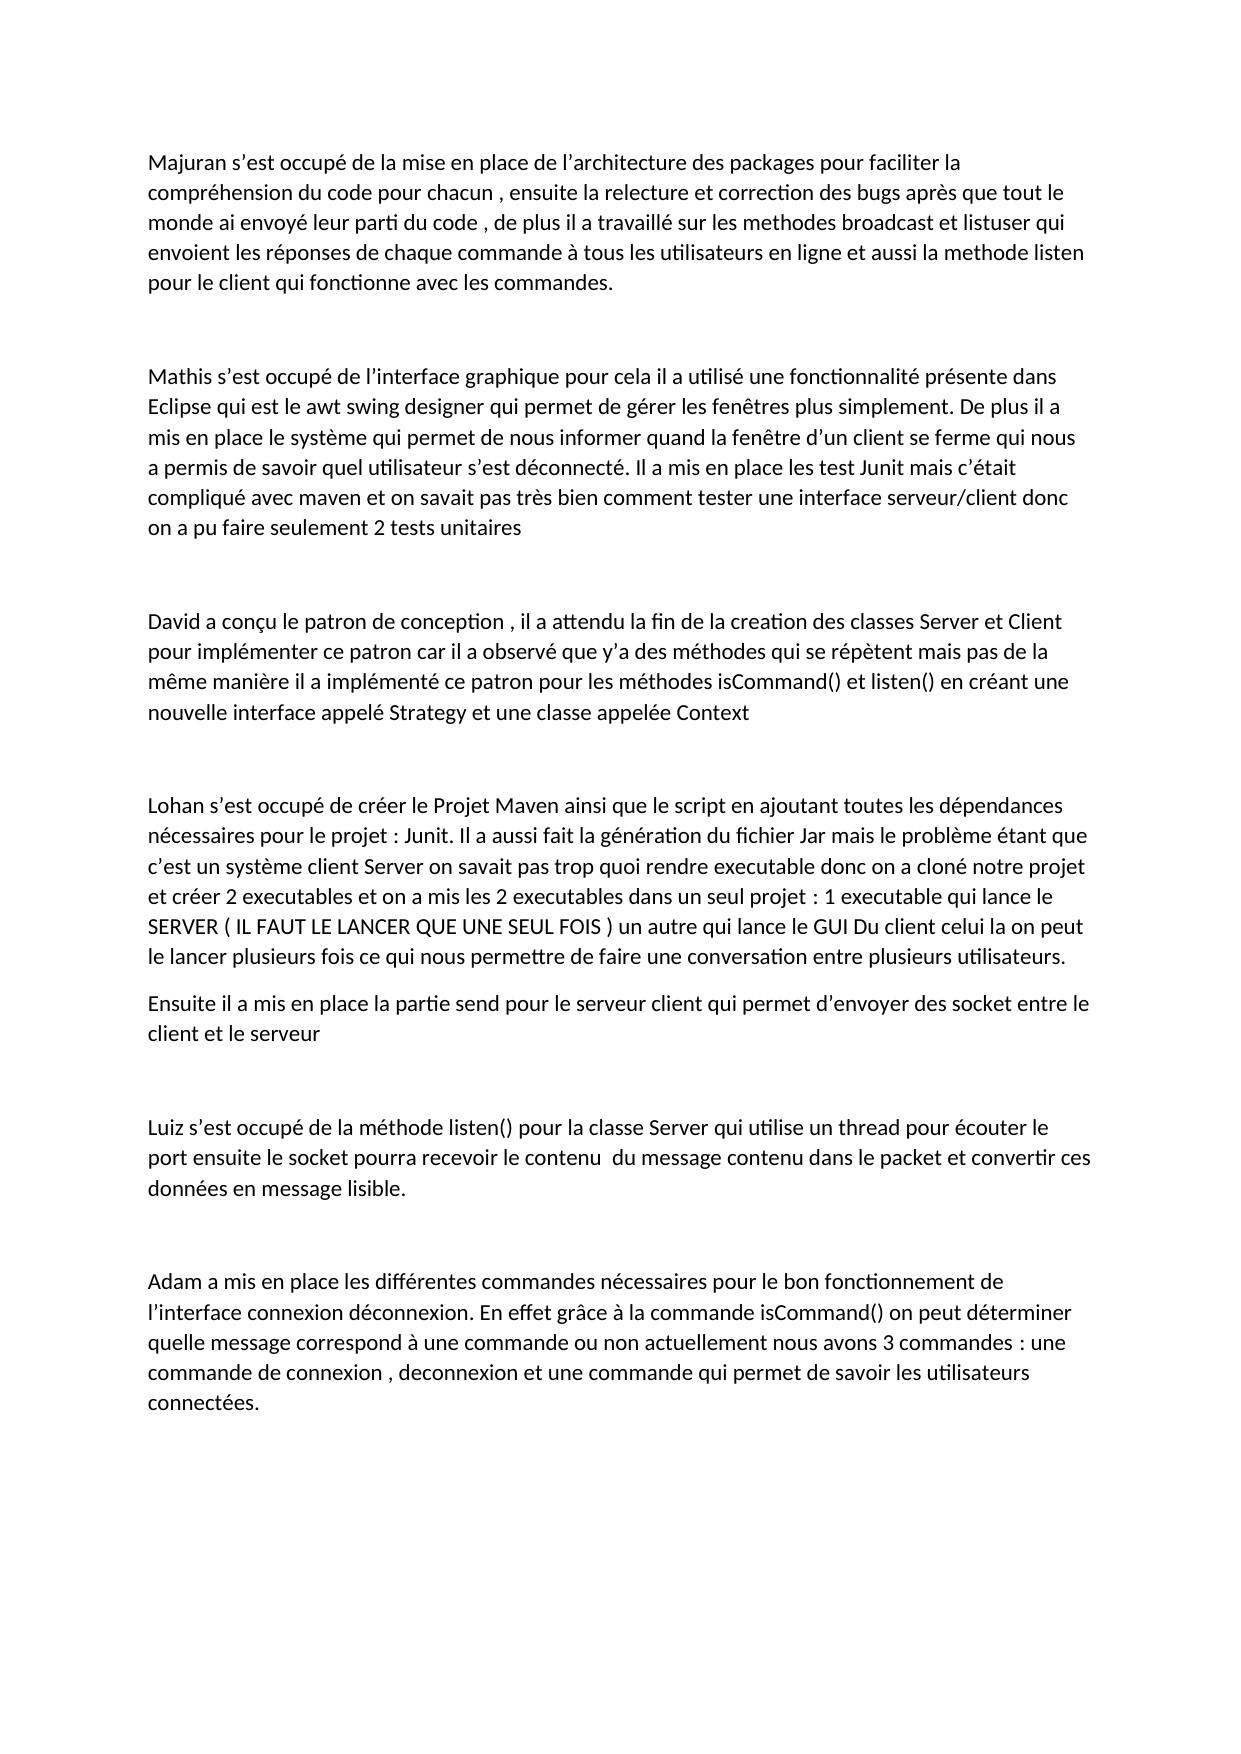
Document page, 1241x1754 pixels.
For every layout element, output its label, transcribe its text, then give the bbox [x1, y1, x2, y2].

text Luiz s’est occupé de la méthode listen() pour la classe Server qui utilise un thread pour écouter le port ensuite le socket pourra recevoir le contenu du message contenu dans le packet et convertir ces données en message lisible. [148, 1113, 1093, 1202]
text Majuran s’est occupé de la mise en place de l’architecture des packages pour faciliter la compréhension du code pour chacun , ensuite la relecture et correction des bugs après que tout le monde ai envoyé leur parti du code , de plus il a travaillé sur les methodes broadcast et listuser qui envoient les réponses de chaque commande à tous les utilisateurs en ligne et aussi la methode listen pour le client qui fonctionne avec les commandes. [148, 148, 1093, 296]
text Lohan s’est occupé de créer le Projet Maven ainsi que le script en ajoutant toutes les dépendances nécessaires pour le projet : Junit. Il a aussi fait la génération du fichier Jar mais le problème étant que c’est un système client Server on savait pas trop quoi rendre executable donc on a cloné notre projet et créer 2 executables et on a mis les 2 executables dans un seul projet : 1 executable qui lance le SERVER ( IL FAUT LE LANCER QUE UNE SEUL FOIS ) un autre qui lance le GUI Du client celui la on peut le lancer plusieurs fois ce qui nous permettre de faire une conversation entre plusieurs utilisateurs. [148, 791, 1093, 970]
text Ensuite il a mis en place la partie send pour le serveur client qui permet d’envoyer des socket entre le client et le serveur [148, 989, 1093, 1047]
text Mathis s’est occupé de l’interface graphique pour cela il a utilisé une fonctionnalité présente dans Eclipse qui est le awt swing designer qui permet de gérer les fenêtres plus simplement. De plus il a mis en place le système qui permet de nous informer quand la fenêtre d’un client se ferme qui nous a permis de savoir quel utilisateur s’est déconnecté. Il a mis en place les test Junit mais c’était compliqué avec maven et on savait pas très bien comment tester une interface serveur/client donc on a pu faire seulement 2 tests unitaires [148, 362, 1093, 541]
text Adam a mis en place les différentes commandes nécessaires pour le bon fonctionnement de l’interface connexion déconnexion. En effet grâce à la commande isCommand() on peut déterminer quelle message correspond à une commande ou non actuellement nous avons 3 commandes : une commande de connexion , deconnexion et une commande qui permet de savoir les utilisateurs connectées. [148, 1267, 1093, 1416]
text David a conçu le patron de conception , il a attendu la fin de la creation des classes Server et Client pour implémenter ce patron car il a observé que y’a des méthodes qui se répètent mais pas de la même manière il a implémenté ce patron pour les méthodes isCommand() et listen() en créant une nouvelle interface appelé Strategy et une classe appelée Context [148, 607, 1093, 726]
